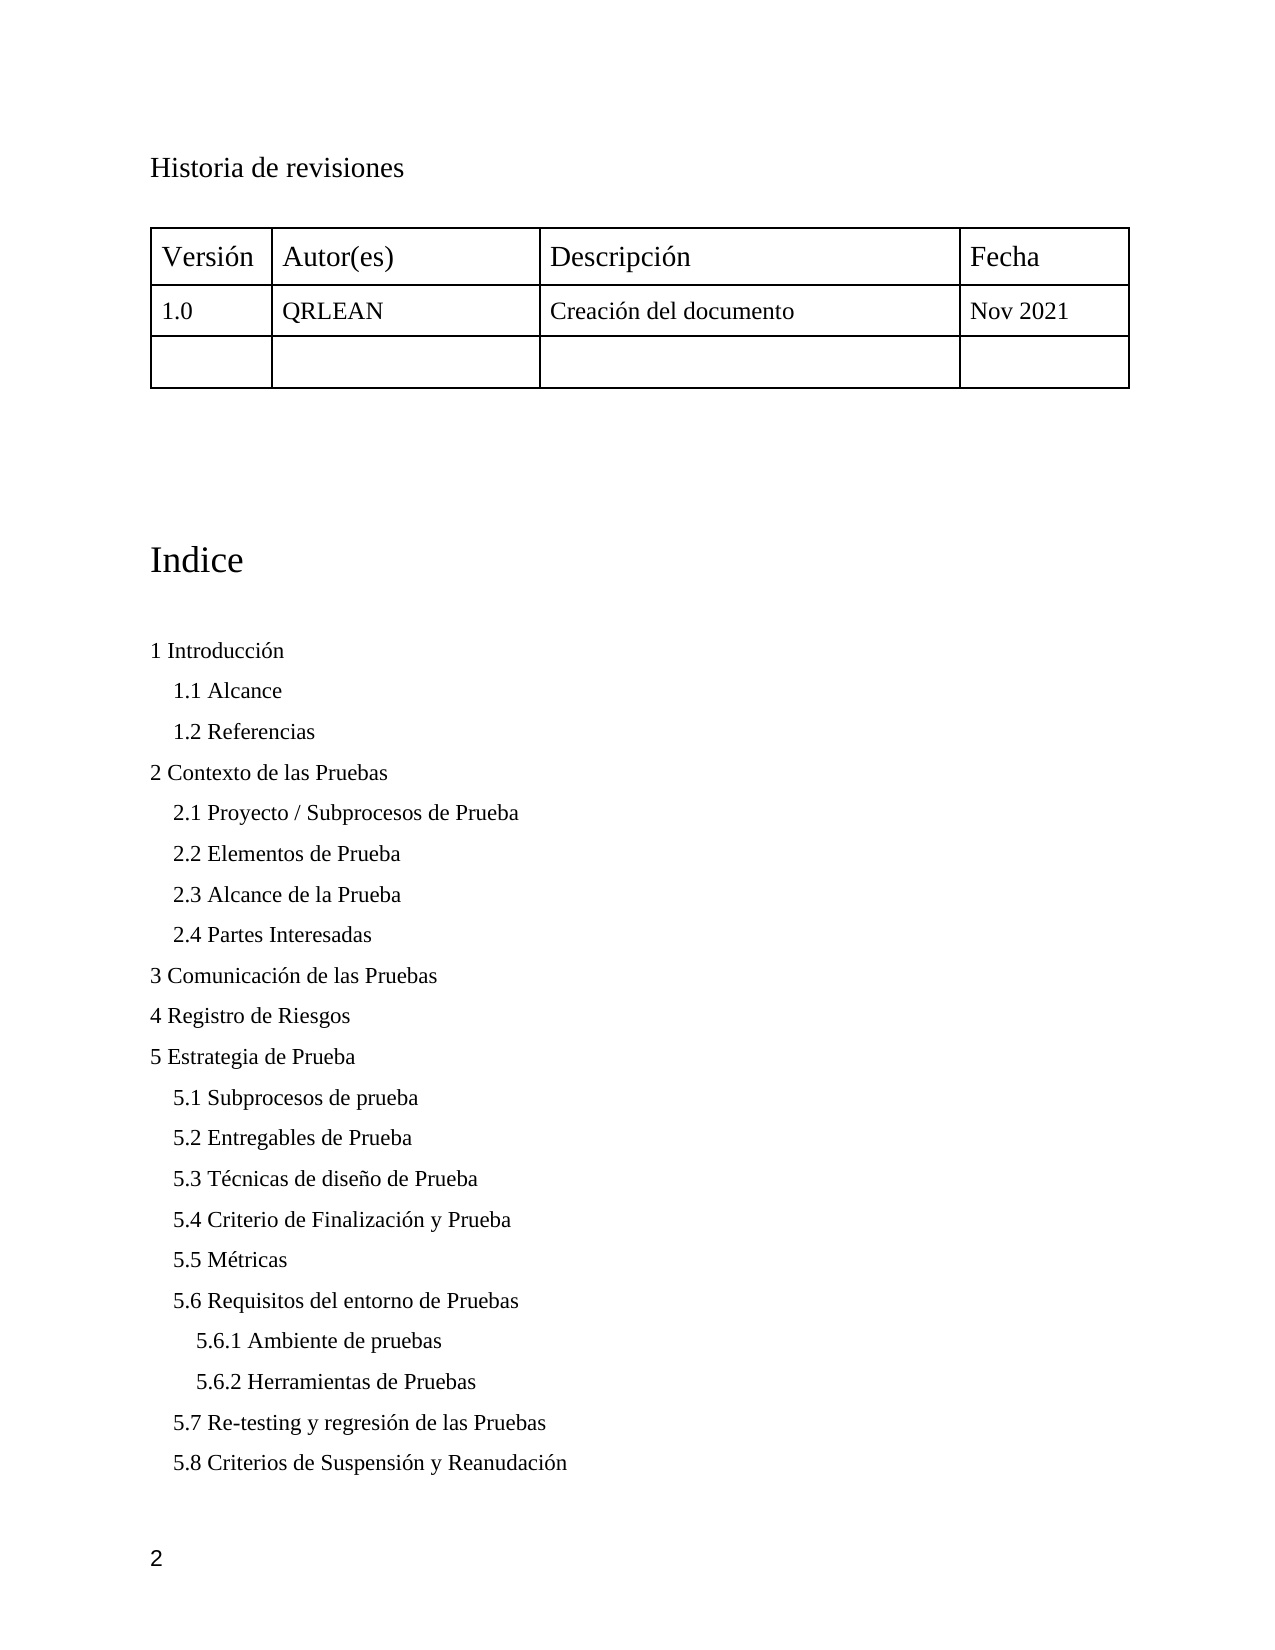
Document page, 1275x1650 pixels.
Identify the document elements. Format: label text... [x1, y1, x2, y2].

table_cell [273, 337, 539, 387]
table_header Fecha [961, 229, 1128, 283]
text Indice [150, 538, 1125, 581]
table_cell [152, 337, 271, 387]
table_header Descripción [541, 229, 959, 283]
text Historia de revisiones [150, 150, 1125, 183]
table_header Versión [152, 229, 271, 283]
table_cell QRLEAN [273, 286, 539, 335]
table_cell [541, 337, 959, 387]
table_cell Nov 2021 [961, 286, 1128, 335]
table_header Autor(es) [273, 229, 539, 283]
table_cell 1.0 [152, 286, 271, 335]
table_cell [961, 337, 1128, 387]
table_cell Creación del documento [541, 286, 959, 335]
